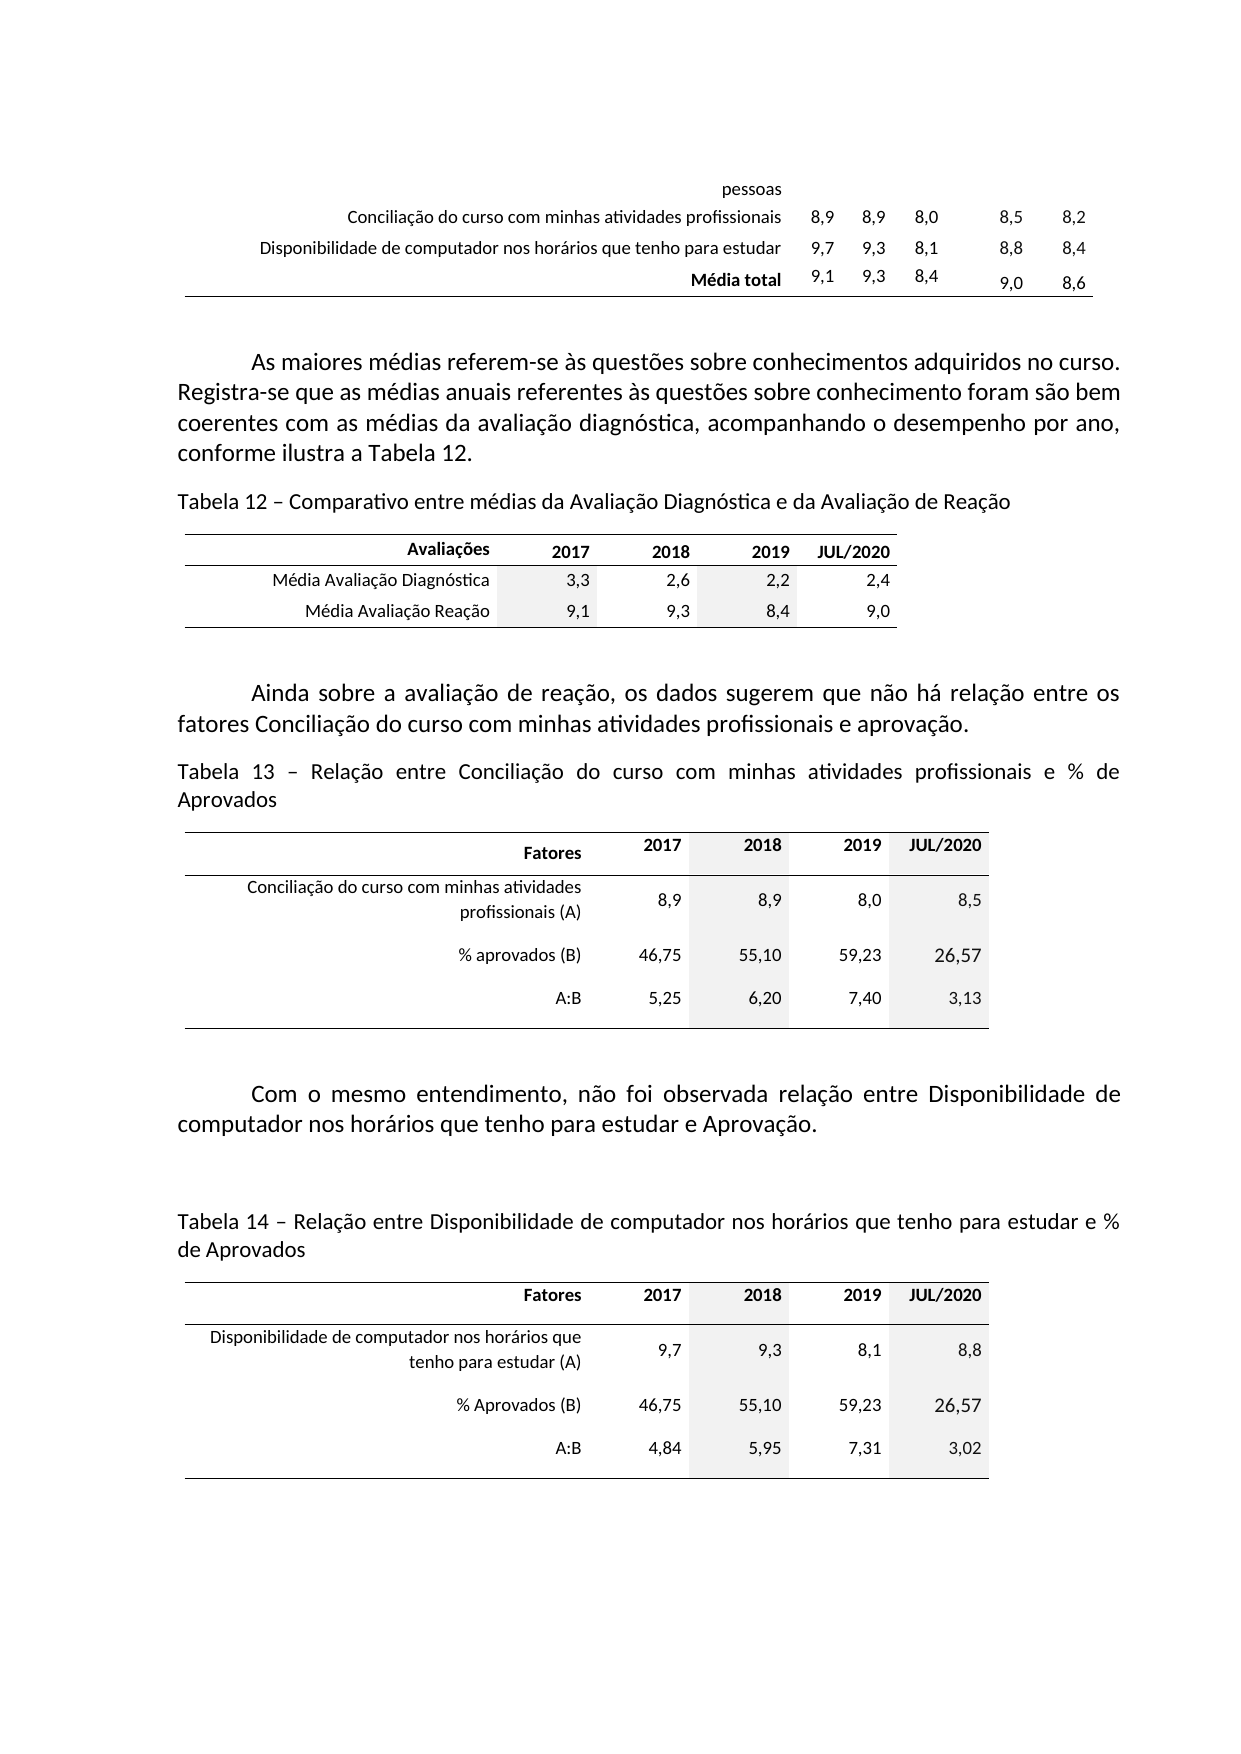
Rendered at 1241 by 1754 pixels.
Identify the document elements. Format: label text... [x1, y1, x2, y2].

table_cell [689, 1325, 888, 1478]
text Tabela 13 – Relação entre Conciliação do curso com minhas atividades profissionais e % de Aprovados [177, 757, 1122, 813]
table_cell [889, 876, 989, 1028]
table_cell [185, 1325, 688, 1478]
text Tabela 12 – Comparativo entre médias da Avaliação Diagnóstica e da Avaliação de Reação [177, 487, 1122, 515]
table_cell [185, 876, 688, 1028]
text Ainda sobre a avaliação de reação, os dados sugerem que não há relação entre os fatores Conciliação do curso com minhas atividades profissionais e aprovação. [177, 677, 1122, 738]
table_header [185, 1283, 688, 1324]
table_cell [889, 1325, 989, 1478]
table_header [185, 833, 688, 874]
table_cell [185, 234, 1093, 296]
text Tabela 14 – Relação entre Disponibilidade de computador nos horários que tenho para estudar e % de Aprovados [177, 1207, 1122, 1263]
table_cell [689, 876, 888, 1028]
text As maiores médias referem-se às questões sobre conhecimentos adquiridos no curso. Registra-se que as médias anuais referentes às questões sobre conhecimento foram são bem coerentes com as médias da avaliação diagnóstica, acompanhando o desempenho por ano, conforme ilustra a Tabela 12. [177, 346, 1122, 468]
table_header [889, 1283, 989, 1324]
text Com o mesmo entendimento, não foi observada relação entre Disponibilidade de computador nos horários que tenho para estudar e Aprovação. [177, 1078, 1122, 1139]
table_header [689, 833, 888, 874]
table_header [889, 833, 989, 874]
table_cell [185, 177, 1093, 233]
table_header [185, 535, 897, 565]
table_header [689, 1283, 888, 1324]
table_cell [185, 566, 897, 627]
